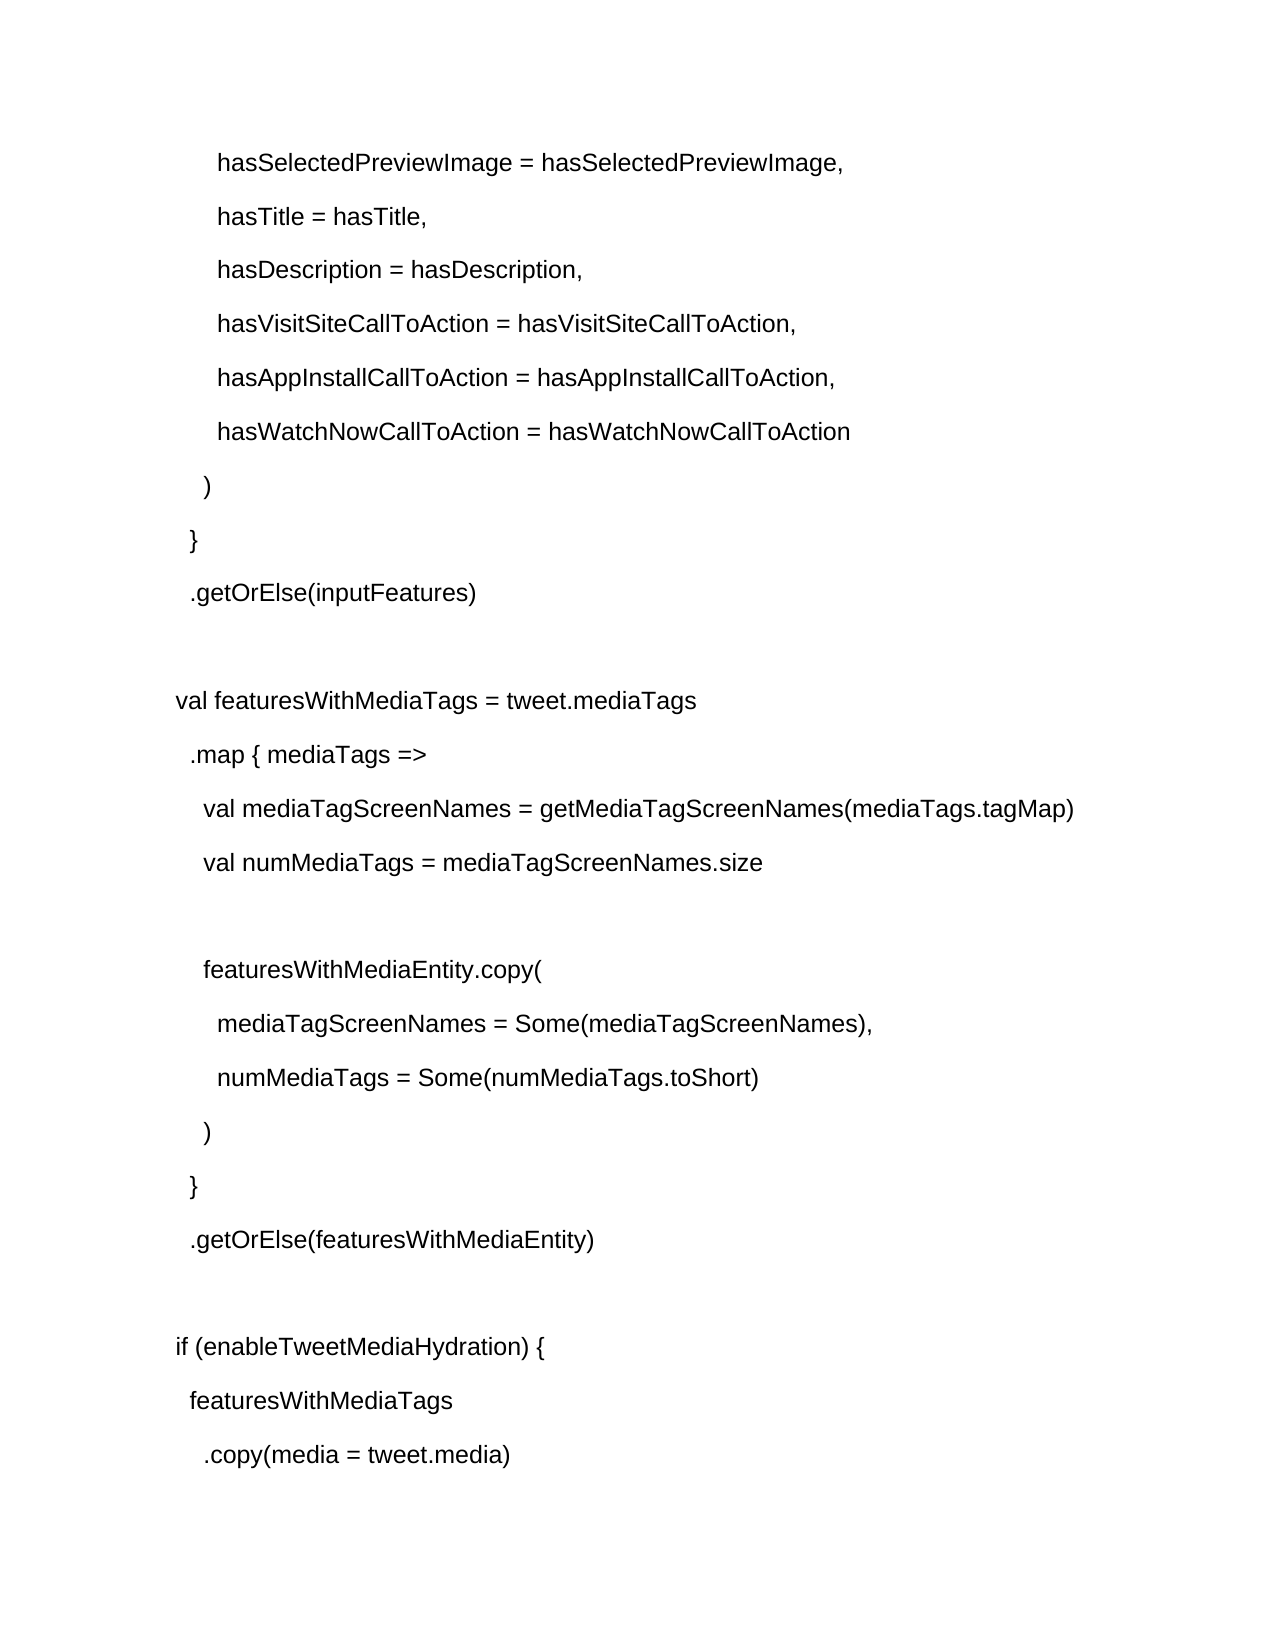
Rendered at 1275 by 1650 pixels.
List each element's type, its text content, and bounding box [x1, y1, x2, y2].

text hasAppInstallCallToAction = hasAppInstallCallToAction, [148, 363, 1127, 392]
text hasWatchNowCallToAction = hasWatchNowCallToAction [148, 417, 1127, 446]
text hasVisitSiteCallToAction = hasVisitSiteCallToAction, [148, 309, 1127, 338]
text } [148, 1171, 1127, 1199]
text .getOrElse(featuresWithMediaEntity) [148, 1225, 1127, 1253]
text ) [148, 471, 1127, 499]
text numMediaTags = Some(numMediaTags.toShort) [148, 1063, 1127, 1092]
text hasDescription = hasDescription, [148, 255, 1127, 284]
text val mediaTagScreenNames = getMediaTagScreenNames(mediaTags.tagMap) [148, 794, 1127, 823]
text .getOrElse(inputFeatures) [148, 578, 1127, 607]
text if (enableTweetMediaHydration) { [148, 1332, 1127, 1361]
text mediaTagScreenNames = Some(mediaTagScreenNames), [148, 1009, 1127, 1038]
text val numMediaTags = mediaTagScreenNames.size [148, 848, 1127, 876]
text .copy(media = tweet.media) [148, 1440, 1127, 1469]
text hasSelectedPreviewImage = hasSelectedPreviewImage, [148, 148, 1127, 176]
text .map { mediaTags => [148, 740, 1127, 769]
text } [148, 524, 1127, 553]
text ) [148, 1117, 1127, 1146]
text val featuresWithMediaTags = tweet.mediaTags [148, 686, 1127, 715]
text featuresWithMediaEntity.copy( [148, 955, 1127, 984]
text featuresWithMediaTags [148, 1386, 1127, 1415]
text hasTitle = hasTitle, [148, 201, 1127, 230]
